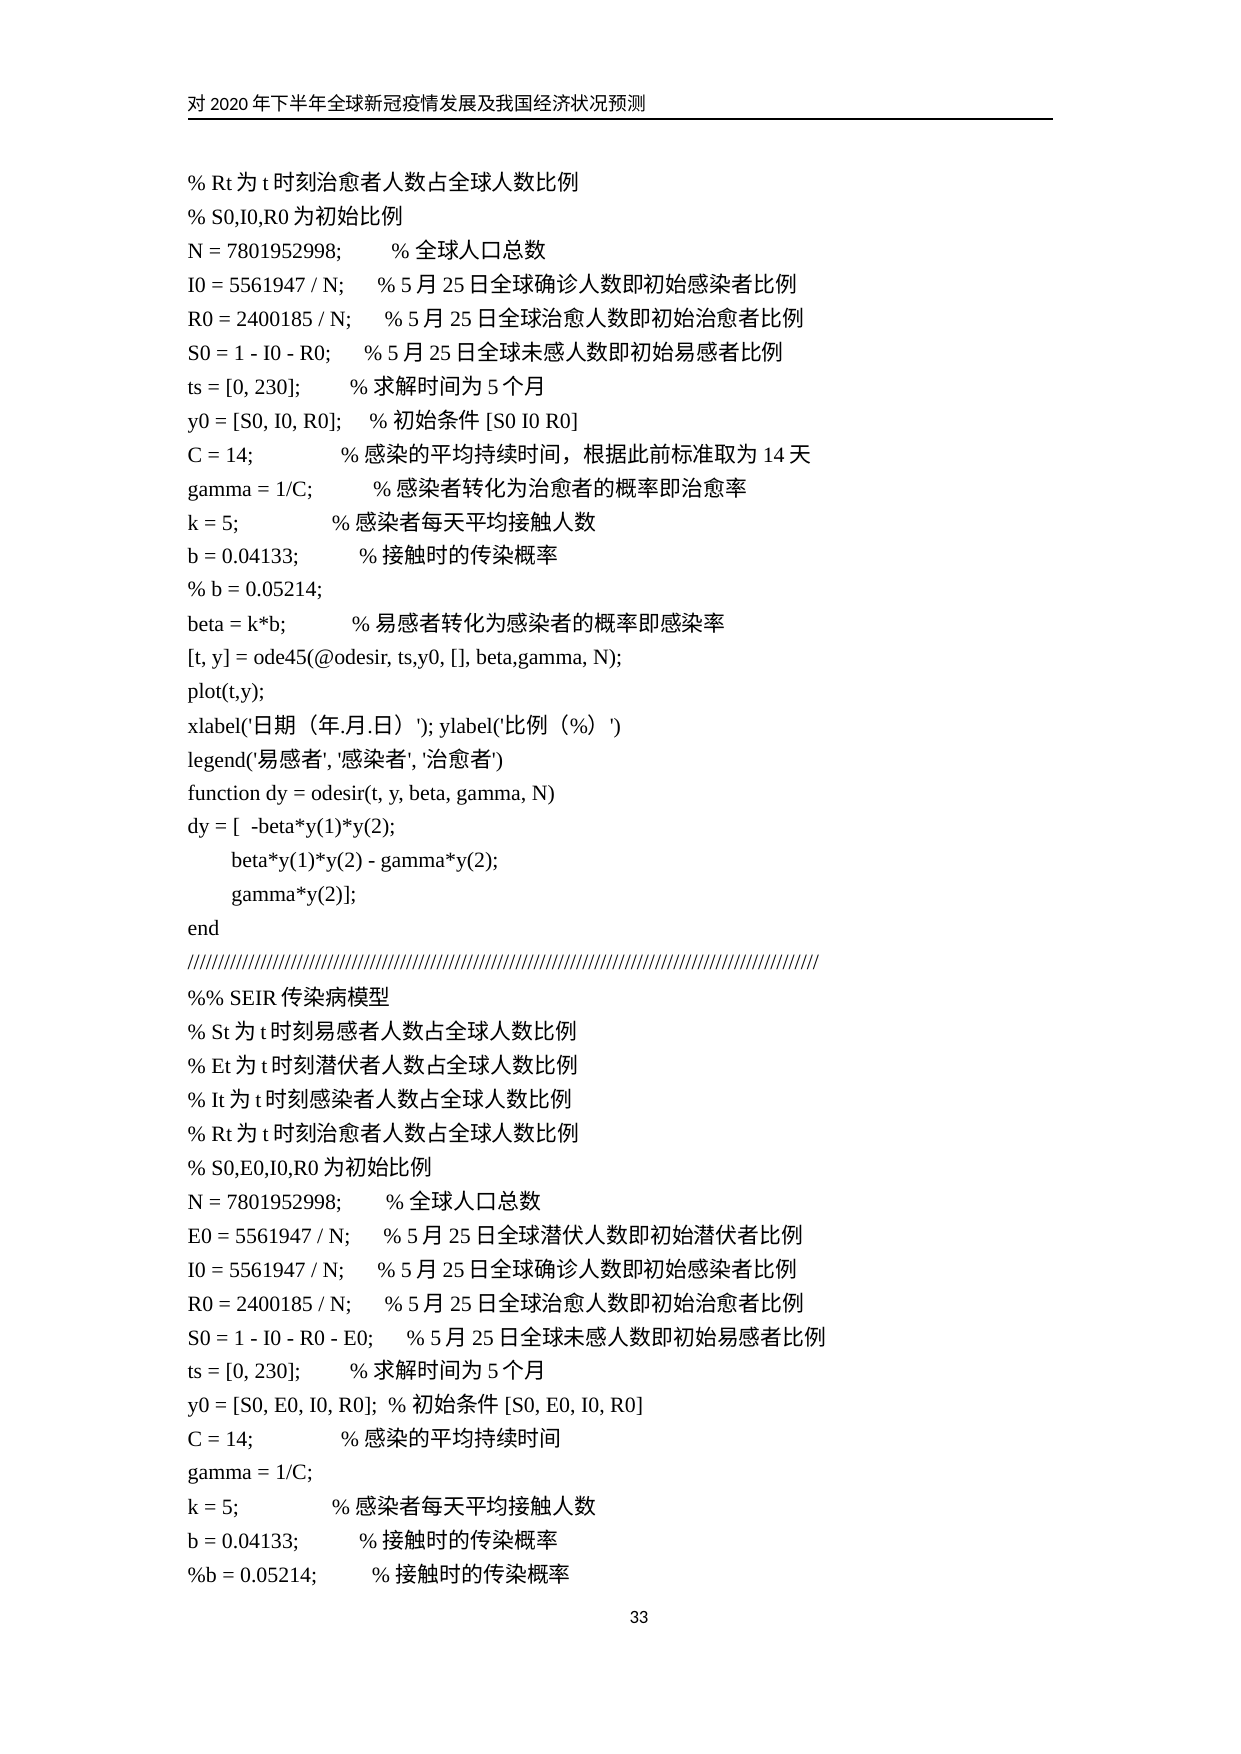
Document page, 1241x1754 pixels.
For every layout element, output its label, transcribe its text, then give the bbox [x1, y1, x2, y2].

text I0 = 5561947 / N; % 5月25日全球确诊人数即初始感染者比例 [187, 1251, 1053, 1284]
text gamma = 1/C; [187, 1454, 1053, 1488]
text C = 14; % 感染的平均持续时间 [187, 1420, 1053, 1454]
text [t, y] = ode45(@odesir, ts,y0, [], beta,gamma, N); [187, 639, 1053, 673]
text gamma*y(2)]; [187, 877, 1053, 911]
text N = 7801952998; % 全球人口总数 [187, 232, 1053, 266]
text b = 0.04133; % 接触时的传染概率 [187, 537, 1053, 571]
text % Rt为t时刻治愈者人数占全球人数比例 [187, 1115, 1053, 1149]
text S0 = 1 - I0 - R0 - E0; % 5月25日全球未感人数即初始易感者比例 [187, 1318, 1053, 1352]
text end [187, 911, 1053, 945]
text % St为t时刻易感者人数占全球人数比例 [187, 1013, 1053, 1047]
text % Et为t时刻潜伏者人数占全球人数比例 [187, 1047, 1053, 1081]
text R0 = 2400185 / N; % 5月25日全球治愈人数即初始治愈者比例 [187, 300, 1053, 334]
text beta = k*b; % 易感者转化为感染者的概率即感染率 [187, 605, 1053, 639]
text R0 = 2400185 / N; % 5月25日全球治愈人数即初始治愈者比例 [187, 1284, 1053, 1318]
text plot(t,y); [187, 673, 1053, 707]
text S0 = 1 - I0 - R0; % 5月25日全球未感人数即初始易感者比例 [187, 334, 1053, 368]
text C = 14; % 感染的平均持续时间，根据此前标准取为14天 [187, 436, 1053, 469]
text //////////////////////////////////////////////////////////////////////////////////////////////////////// [187, 945, 1053, 979]
text I0 = 5561947 / N; % 5月25日全球确诊人数即初始感染者比例 [187, 266, 1053, 300]
text b = 0.04133; % 接触时的传染概率 [187, 1522, 1053, 1556]
text k = 5; % 感染者每天平均接触人数 [187, 503, 1053, 537]
text %b = 0.05214; % 接触时的传染概率 [187, 1556, 1053, 1590]
text function dy = odesir(t, y, beta, gamma, N) [187, 775, 1053, 809]
text % S0,E0,I0,R0为初始比例 [187, 1149, 1053, 1183]
text % It为t时刻感染者人数占全球人数比例 [187, 1081, 1053, 1115]
text %% SEIR传染病模型 [187, 979, 1053, 1013]
text beta*y(1)*y(2) - gamma*y(2); [187, 843, 1053, 877]
text dy = [ -beta*y(1)*y(2); [187, 809, 1053, 843]
text xlabel('日期（年.月.日）'); ylabel('比例（%）') [187, 707, 1053, 741]
text y0 = [S0, E0, I0, R0]; % 初始条件 [S0, E0, I0, R0] [187, 1386, 1053, 1420]
text k = 5; % 感染者每天平均接触人数 [187, 1488, 1053, 1522]
text gamma = 1/C; % 感染者转化为治愈者的概率即治愈率 [187, 469, 1053, 503]
text legend('易感者', '感染者', '治愈者') [187, 741, 1053, 775]
text % S0,I0,R0为初始比例 [187, 198, 1053, 232]
text E0 = 5561947 / N; % 5月25日全球潜伏人数即初始潜伏者比例 [187, 1217, 1053, 1251]
text ts = [0, 230]; % 求解时间为5个月 [187, 368, 1053, 402]
text % b = 0.05214; [187, 571, 1053, 605]
text y0 = [S0, I0, R0]; % 初始条件 [S0 I0 R0] [187, 402, 1053, 436]
text ts = [0, 230]; % 求解时间为5个月 [187, 1352, 1053, 1386]
text % Rt为t时刻治愈者人数占全球人数比例 [187, 164, 1053, 198]
text N = 7801952998; % 全球人口总数 [187, 1183, 1053, 1217]
